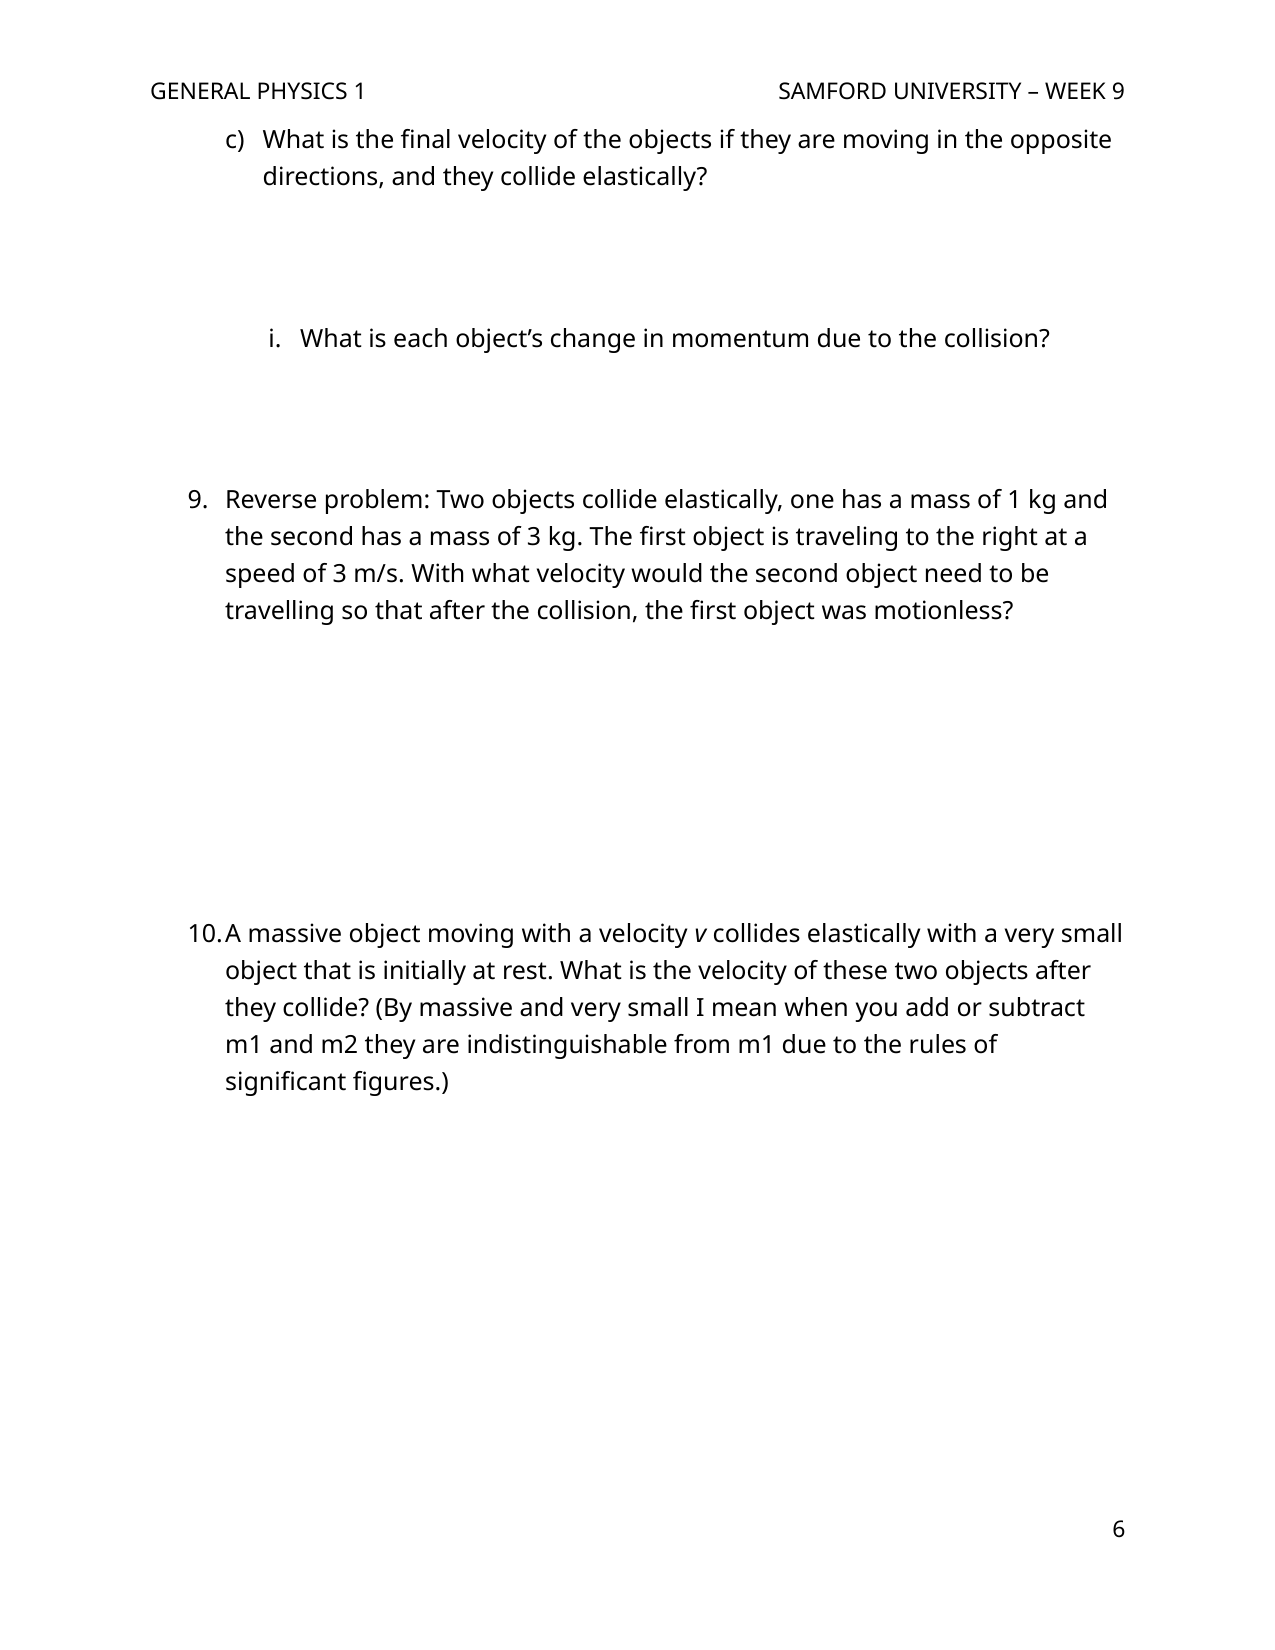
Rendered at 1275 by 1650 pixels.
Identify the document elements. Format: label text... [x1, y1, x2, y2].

list What is the final velocity of the objects if they are moving in the opposite directions, and they collide elastically? [225, 122, 1125, 193]
list A massive object moving with a velocity v collides elastically with a very small object that is initially at rest. What is the velocity of these two objects after they collide? (By massive and very small I mean when you add or subtract m1 and m2 they are indistinguishable from m1 due to the rules of significant figures.) [187, 916, 1125, 1097]
list Reverse problem: Two objects collide elastically, one has a mass of 1 kg and the second has a mass of 3 kg. The first object is traveling to the right at a speed of 3 m/s. With what velocity would the second object need to be travelling so that after the collision, the first object was motionless? [187, 482, 1125, 627]
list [281, 320, 1125, 354]
